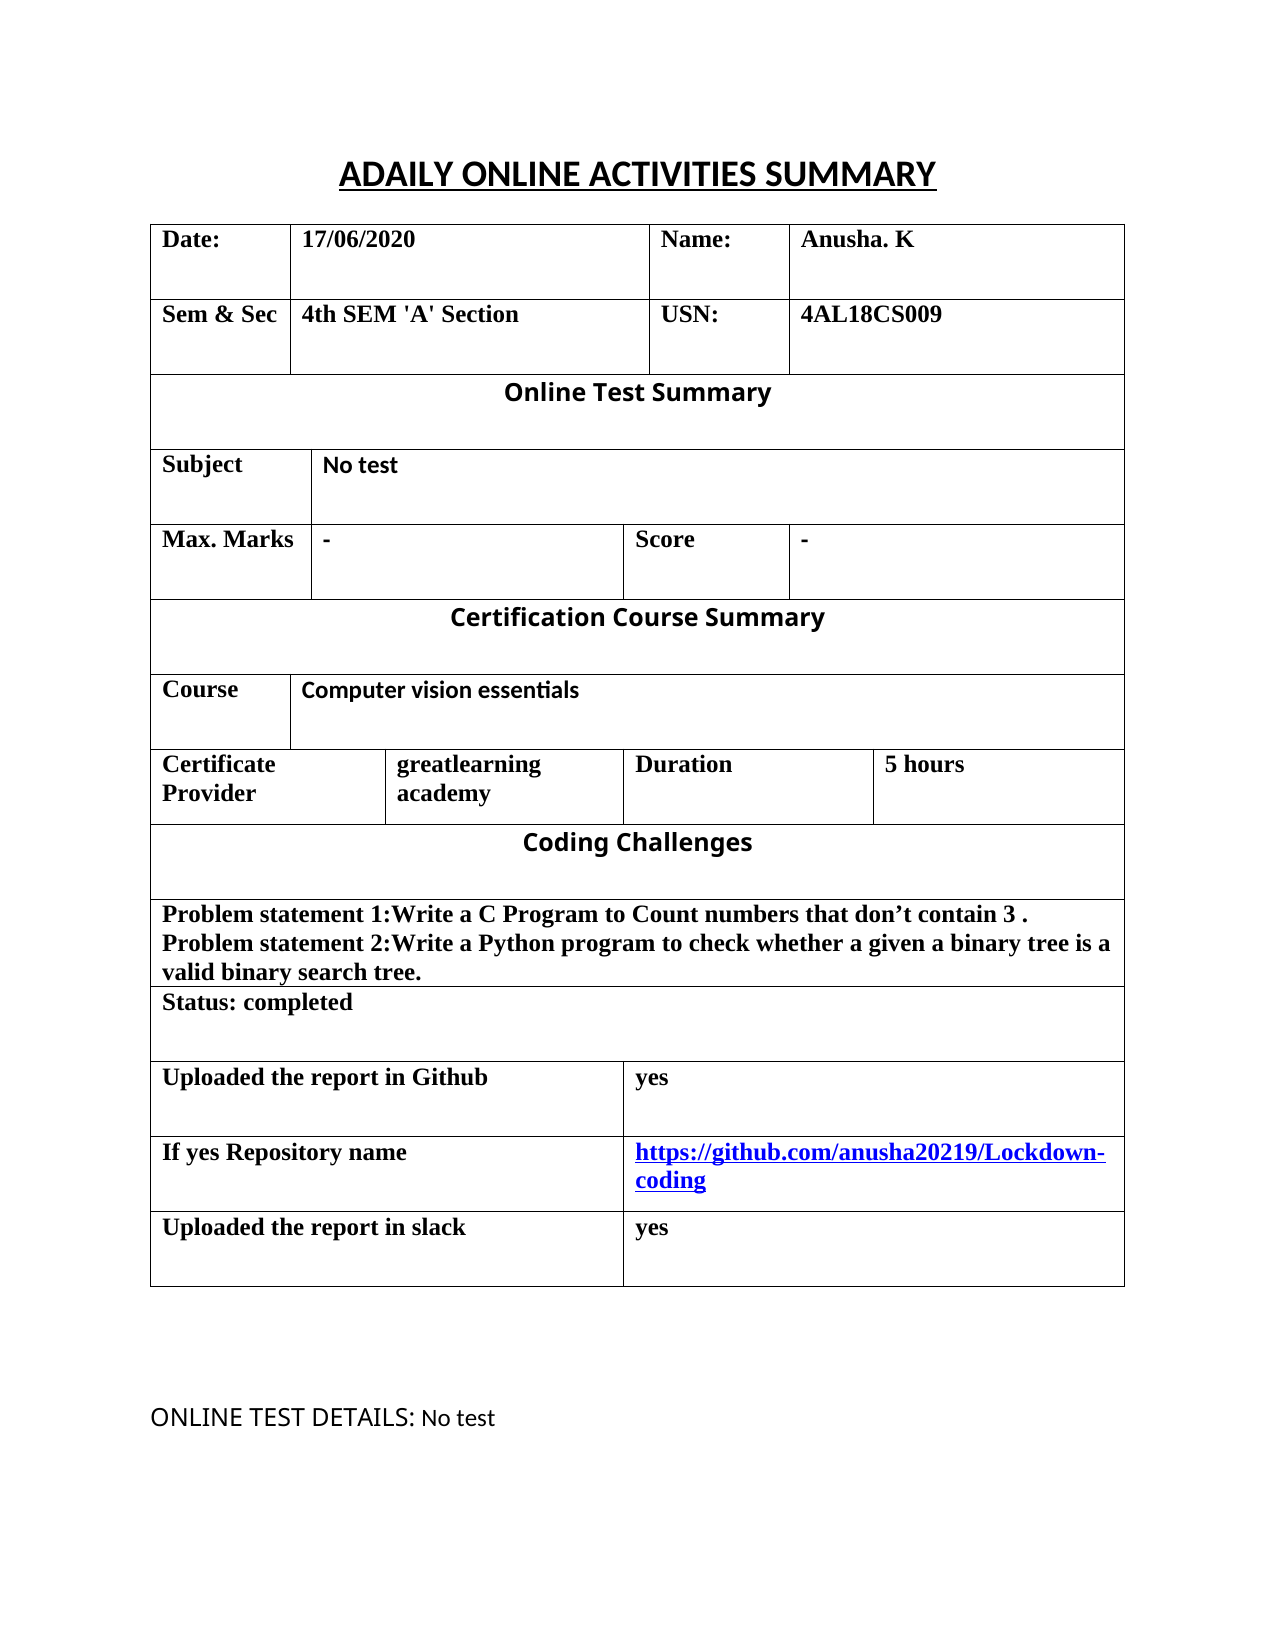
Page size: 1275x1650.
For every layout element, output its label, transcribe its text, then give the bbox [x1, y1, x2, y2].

table_cell 5 hours [874, 750, 1124, 823]
table_header Date: [151, 225, 290, 298]
text ONLINE TEST DETAILS: No test [150, 1400, 1125, 1434]
table_cell yes [624, 1212, 1124, 1286]
table_cell - [312, 525, 623, 598]
table_cell Problem statement 1:Write a C Program to Count numbers that don’t contain 3 . Problem statement 2:Write a Python program to check whether a given a binary tree is a valid binary search tree. [151, 900, 1124, 986]
table_cell Certification Course Summary [151, 600, 1124, 673]
table_cell No test [312, 450, 1124, 523]
table_cell yes [624, 1062, 1124, 1136]
table_cell Sem & Sec [151, 300, 290, 373]
table_cell Score [624, 525, 789, 598]
table_cell Course [151, 675, 290, 748]
table_cell Coding Challenges [151, 825, 1124, 898]
table_cell Subject [151, 450, 311, 523]
table_cell 4th SEM 'A' Section [291, 300, 649, 373]
table_cell Max. Marks [151, 525, 311, 598]
table_cell Duration [624, 750, 873, 823]
text ADAILY ONLINE ACTIVITIES SUMMARY [150, 150, 1125, 196]
table_header Name: [650, 225, 789, 298]
table_cell Online Test Summary [151, 375, 1124, 448]
table_cell Certificate Provider [151, 750, 385, 823]
table_cell https://github.com/anusha20219/Lockdown-coding [624, 1137, 1124, 1211]
table_header Anusha. K [790, 225, 1124, 298]
table_cell If yes Repository name [151, 1137, 623, 1211]
table_cell Uploaded the report in slack [151, 1212, 623, 1286]
table_cell greatlearning academy [386, 750, 623, 823]
table_cell - [790, 525, 1124, 598]
table_cell Computer vision essentials [291, 675, 1124, 748]
table_header 17/06/2020 [291, 225, 649, 298]
table_cell 4AL18CS009 [790, 300, 1124, 373]
table_cell Uploaded the report in Github [151, 1062, 623, 1136]
table_cell USN: [650, 300, 789, 373]
table_cell Status: completed [151, 987, 1124, 1061]
